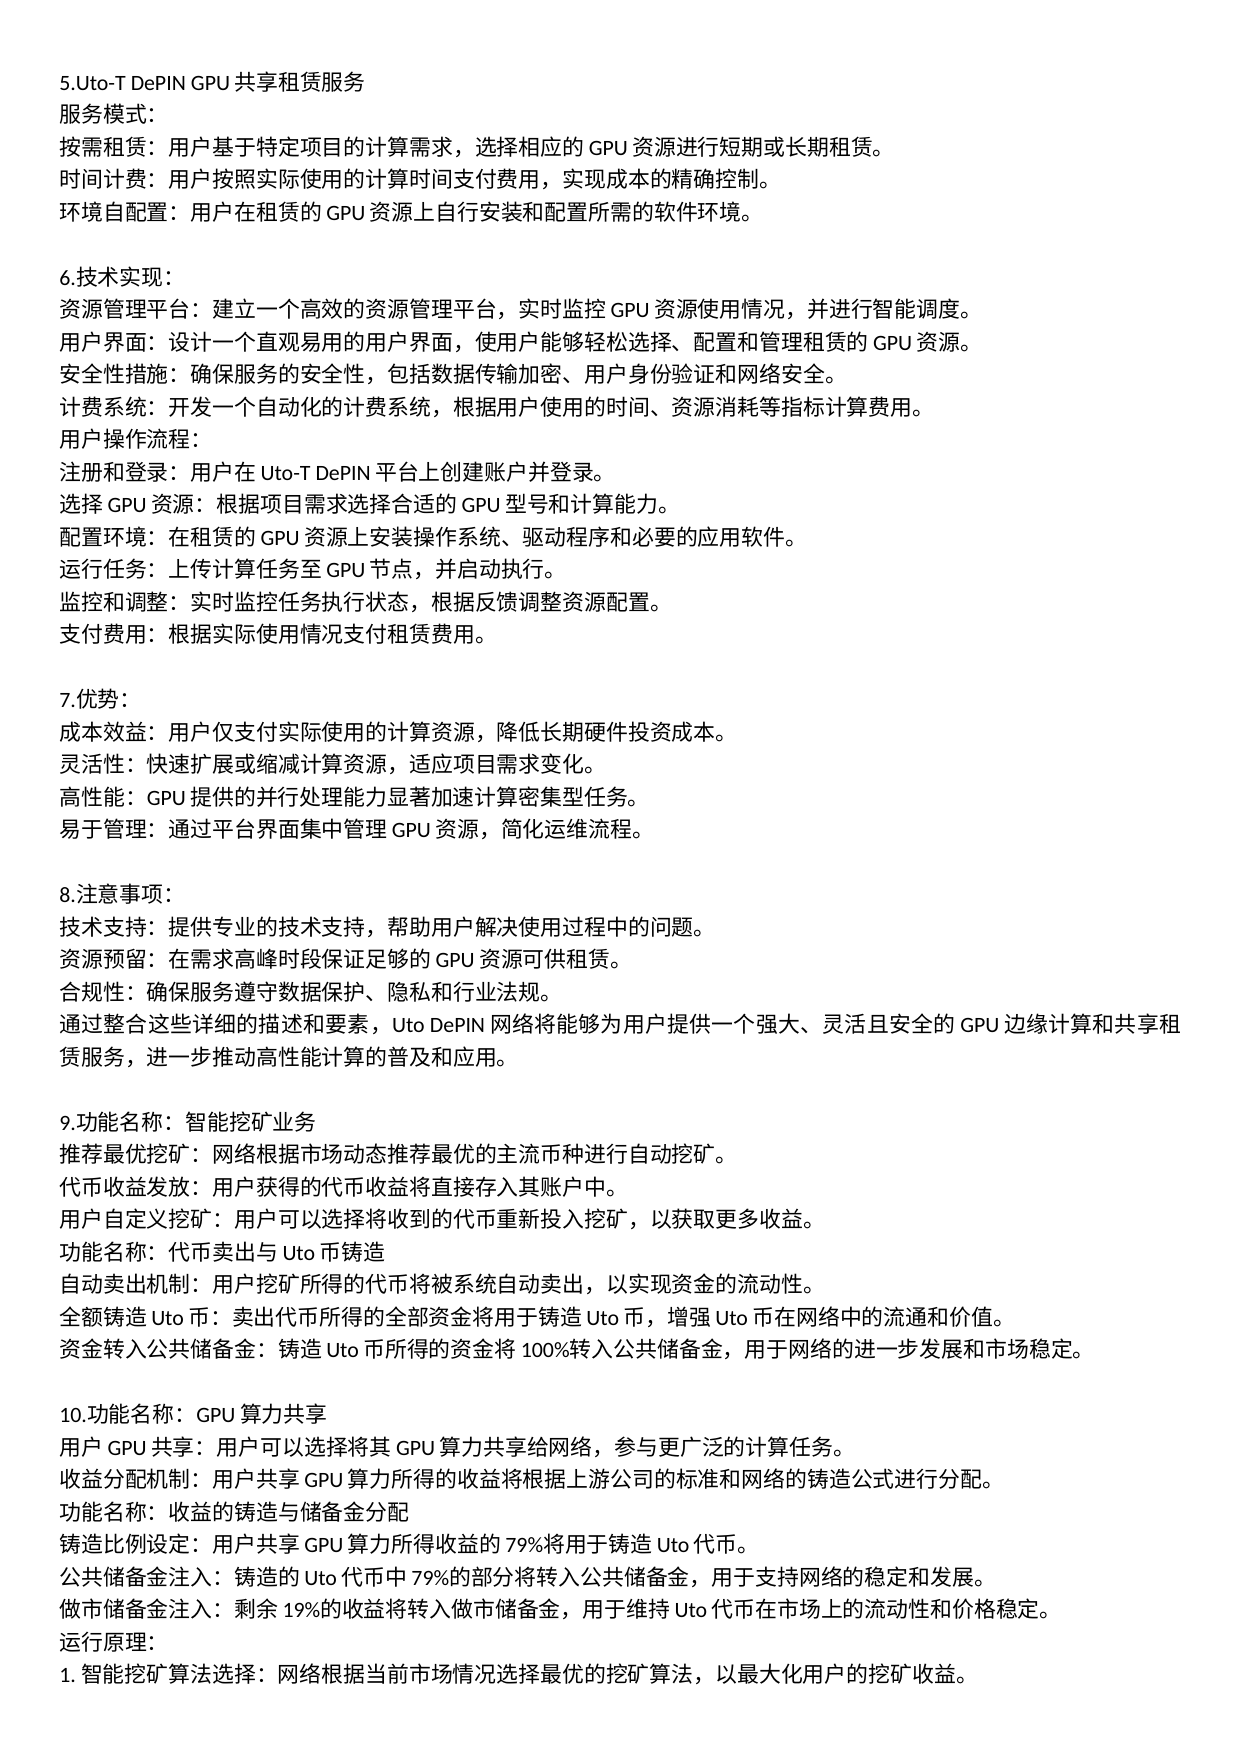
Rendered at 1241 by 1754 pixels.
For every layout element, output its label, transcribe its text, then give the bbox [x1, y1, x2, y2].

text 运行任务：上传计算任务至GPU节点，并启动执行。 [59, 552, 1181, 584]
text 技术支持：提供专业的技术支持，帮助用户解决使用过程中的问题。 [59, 909, 1181, 942]
text 全额铸造Uto币：卖出代币所得的全部资金将用于铸造Uto币，增强Uto币在网络中的流通和价值。 [59, 1299, 1181, 1332]
text 安全性措施：确保服务的安全性，包括数据传输加密、用户身份验证和网络安全。 [59, 357, 1181, 389]
text 做市储备金注入：剩余19%的收益将转入做市储备金，用于维持Uto代币在市场上的流动性和价格稳定。 [59, 1592, 1181, 1624]
text 支付费用：根据实际使用情况支付租赁费用。 [59, 617, 1181, 649]
text 用户自定义挖矿：用户可以选择将收到的代币重新投入挖矿，以获取更多收益。 [59, 1202, 1181, 1234]
text 灵活性：快速扩展或缩减计算资源，适应项目需求变化。 [59, 747, 1181, 779]
text 高性能：GPU提供的并行处理能力显著加速计算密集型任务。 [59, 779, 1181, 812]
text 通过整合这些详细的描述和要素，Uto DePIN网络将能够为用户提供一个强大、灵活且安全的GPU边缘计算和共享租赁服务，进一步推动高性能计算的普及和应用。 [59, 1007, 1181, 1072]
text 运行原理： [59, 1624, 1181, 1657]
text 铸造比例设定：用户共享GPU算力所得收益的79%将用于铸造Uto代币。 [59, 1527, 1181, 1559]
text 用户界面：设计一个直观易用的用户界面，使用户能够轻松选择、配置和管理租赁的GPU资源。 [59, 324, 1181, 357]
text 推荐最优挖矿：网络根据市场动态推荐最优的主流币种进行自动挖矿。 [59, 1137, 1181, 1169]
text 5.Uto-T DePIN GPU共享租赁服务 [59, 64, 1181, 97]
text 注册和登录：用户在Uto-T DePIN平台上创建账户并登录。 [59, 454, 1181, 487]
text 监控和调整：实时监控任务执行状态，根据反馈调整资源配置。 [59, 584, 1181, 617]
text 环境自配置：用户在租赁的GPU资源上自行安装和配置所需的软件环境。 [59, 194, 1181, 227]
text 时间计费：用户按照实际使用的计算时间支付费用，实现成本的精确控制。 [59, 162, 1181, 194]
text 选择GPU资源：根据项目需求选择合适的GPU型号和计算能力。 [59, 487, 1181, 519]
text 10.功能名称：GPU算力共享 [59, 1397, 1181, 1429]
text 7.优势： [59, 682, 1181, 714]
text 自动卖出机制：用户挖矿所得的代币将被系统自动卖出，以实现资金的流动性。 [59, 1267, 1181, 1299]
text 按需租赁：用户基于特定项目的计算需求，选择相应的GPU资源进行短期或长期租赁。 [59, 129, 1181, 162]
text 功能名称：代币卖出与Uto币铸造 [59, 1234, 1181, 1267]
text 用户操作流程： [59, 422, 1181, 454]
text 资源预留：在需求高峰时段保证足够的GPU资源可供租赁。 [59, 942, 1181, 974]
text 用户GPU共享：用户可以选择将其GPU算力共享给网络，参与更广泛的计算任务。 [59, 1429, 1181, 1462]
text 资金转入公共储备金：铸造Uto币所得的资金将100%转入公共储备金，用于网络的进一步发展和市场稳定。 [59, 1332, 1181, 1364]
text 收益分配机制：用户共享GPU算力所得的收益将根据上游公司的标准和网络的铸造公式进行分配。 [59, 1462, 1181, 1494]
text 计费系统：开发一个自动化的计费系统，根据用户使用的时间、资源消耗等指标计算费用。 [59, 389, 1181, 422]
text 公共储备金注入：铸造的Uto代币中79%的部分将转入公共储备金，用于支持网络的稳定和发展。 [59, 1559, 1181, 1592]
text 资源管理平台：建立一个高效的资源管理平台，实时监控GPU资源使用情况，并进行智能调度。 [59, 292, 1181, 324]
text 服务模式： [59, 97, 1181, 129]
text 1. 智能挖矿算法选择：网络根据当前市场情况选择最优的挖矿算法，以最大化用户的挖矿收益。 [59, 1657, 1181, 1689]
text 代币收益发放：用户获得的代币收益将直接存入其账户中。 [59, 1169, 1181, 1202]
text 功能名称：收益的铸造与储备金分配 [59, 1494, 1181, 1527]
text 配置环境：在租赁的GPU资源上安装操作系统、驱动程序和必要的应用软件。 [59, 519, 1181, 552]
text 成本效益：用户仅支付实际使用的计算资源，降低长期硬件投资成本。 [59, 714, 1181, 747]
text 6.技术实现： [59, 259, 1181, 292]
text 合规性：确保服务遵守数据保护、隐私和行业法规。 [59, 974, 1181, 1007]
text 9.功能名称：智能挖矿业务 [59, 1104, 1181, 1137]
text 8.注意事项： [59, 877, 1181, 909]
text 易于管理：通过平台界面集中管理GPU资源，简化运维流程。 [59, 812, 1181, 844]
